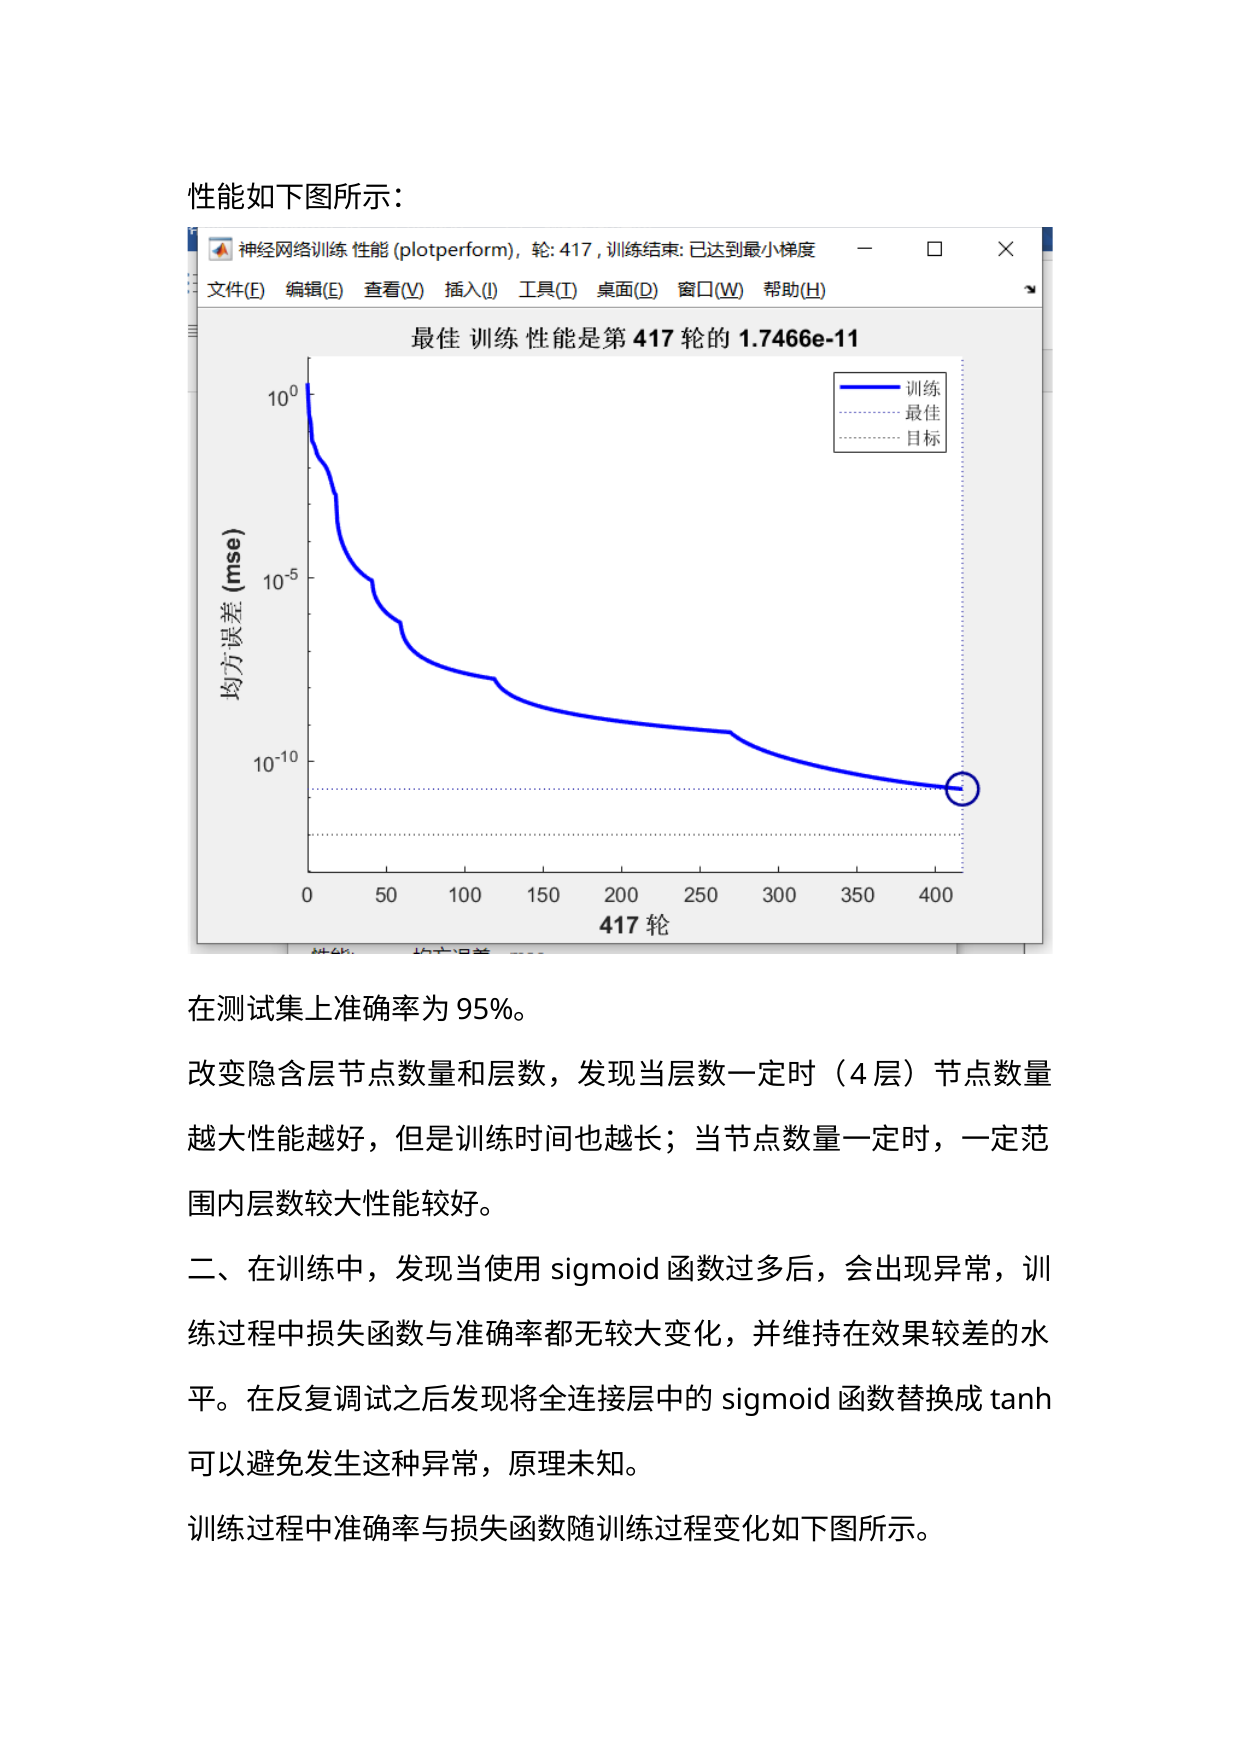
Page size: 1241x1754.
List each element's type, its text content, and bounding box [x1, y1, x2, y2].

text 训练过程中准确率与损失函数随训练过程变化如下图所示。 [187, 1494, 1053, 1559]
text 在测试集上准确率为95%。 [187, 974, 1053, 1039]
text 改变隐含层节点数量和层数，发现当层数一定时（4层）节点数量越大性能越好，但是训练时间也越长；当节点数量一定时，一定范围内层数较大性能较好。 [187, 1039, 1053, 1234]
picture [187, 227, 1053, 954]
text 二、在训练中，发现当使用sigmoid函数过多后，会出现异常，训练过程中损失函数与准确率都无较大变化，并维持在效果较差的水平。在反复调试之后发现将全连接层中的sigmoid函数替换成tanh可以避免发生这种异常，原理未知。 [187, 1234, 1053, 1494]
text 性能如下图所示： [187, 162, 1053, 227]
